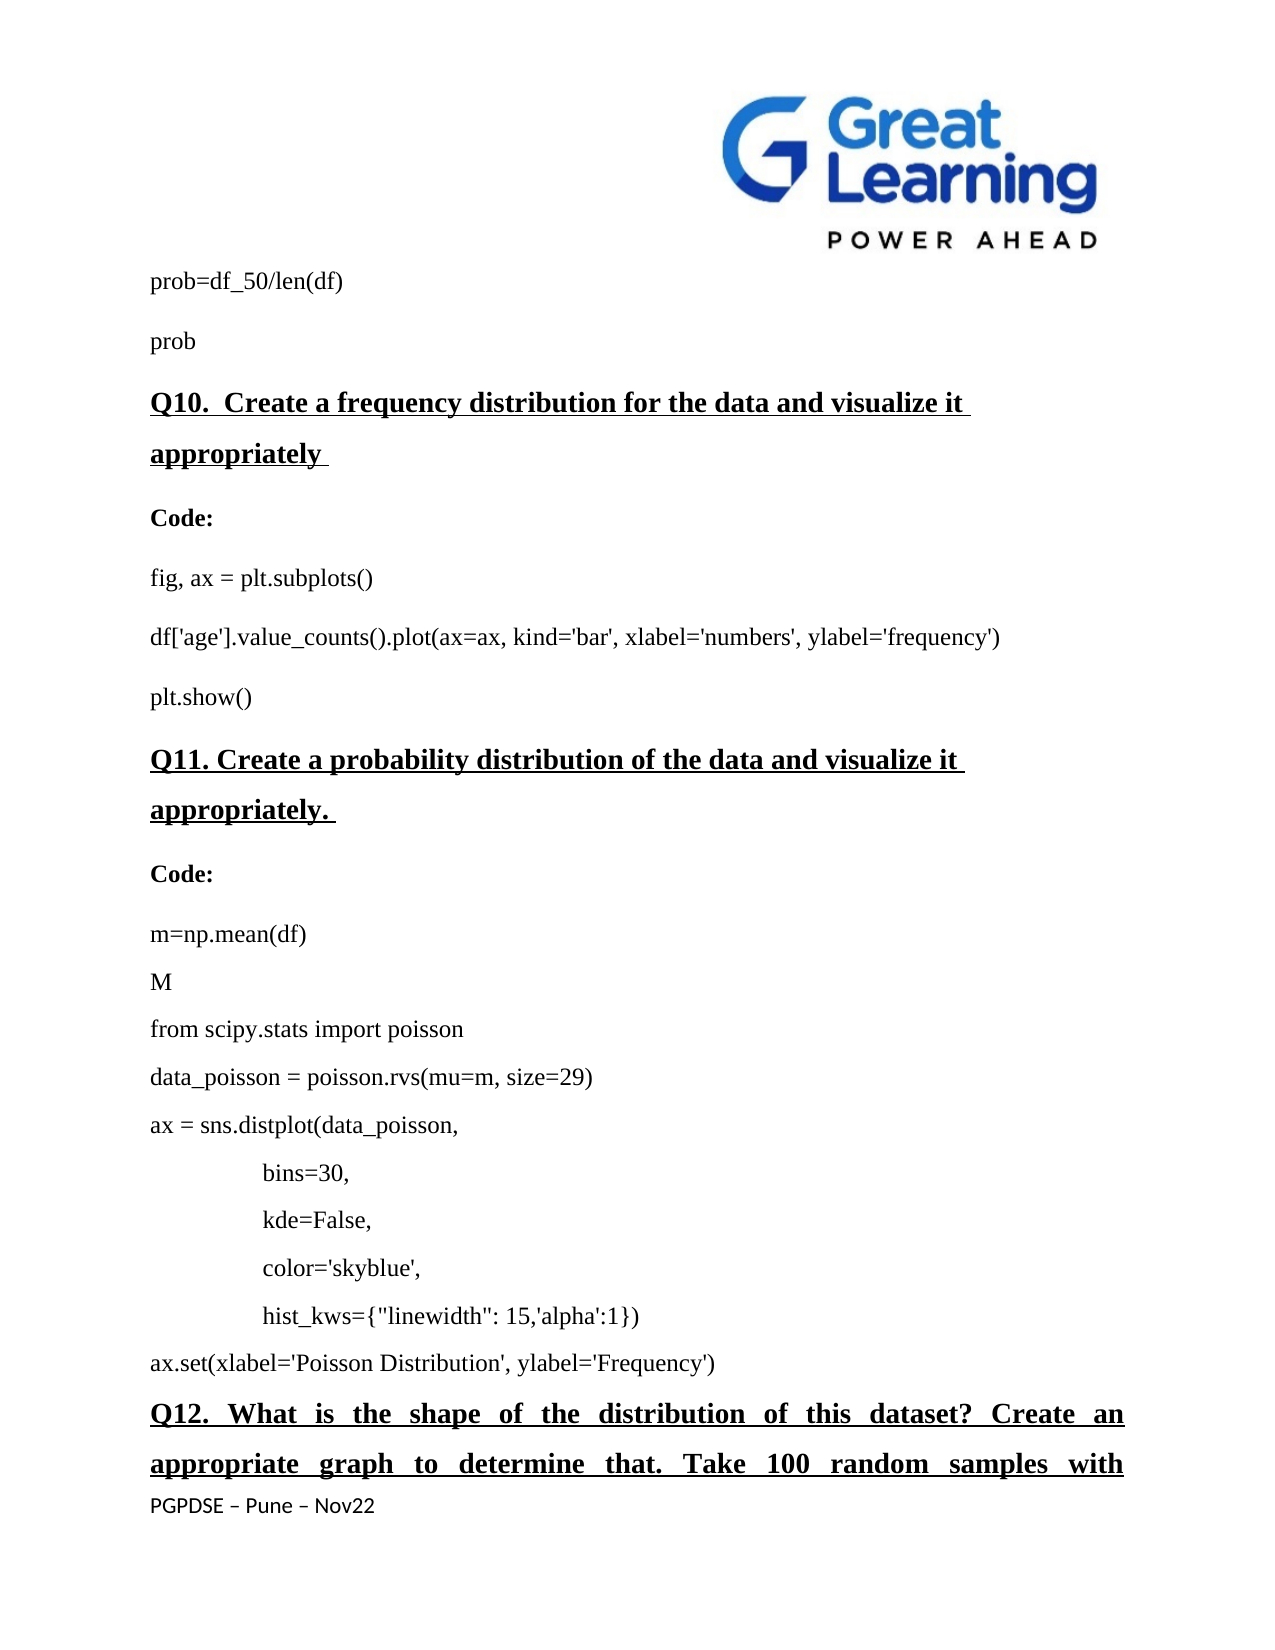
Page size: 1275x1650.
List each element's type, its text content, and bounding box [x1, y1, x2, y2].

text fig, ax = plt.subplots() [150, 563, 1125, 591]
text Code: [150, 503, 1125, 532]
text Code: [150, 859, 1125, 888]
text prob [150, 326, 1125, 354]
text bins=30, [150, 1158, 1125, 1186]
text M [150, 967, 1125, 996]
text Q10. Create a frequency distribution for the data and visualize it appropriately [150, 386, 1125, 469]
text hist_kws={"linewidth": 15,'alpha':1}) [150, 1301, 1125, 1329]
text df['age'].value_counts().plot(ax=ax, kind='bar', xlabel='numbers', ylabel='frequency') [150, 622, 1125, 651]
picture [696, 75, 1125, 266]
text color='skyblue', [150, 1253, 1125, 1282]
text plt.show() [150, 682, 1125, 711]
text from scipy.stats import poisson [150, 1014, 1125, 1043]
text ax = sns.distplot(data_poisson, [150, 1110, 1125, 1139]
text kde=False, [150, 1205, 1125, 1234]
text prob=df_50/len(df) [150, 266, 1125, 295]
text Q11. Create a probability distribution of the data and visualize it appropriately. [150, 742, 1125, 826]
text m=np.mean(df) [150, 919, 1125, 948]
text ax.set(xlabel='Poisson Distribution', ylabel='Frequency') [150, 1348, 1125, 1377]
text data_poisson = poisson.rvs(mu=m, size=29) [150, 1062, 1125, 1091]
